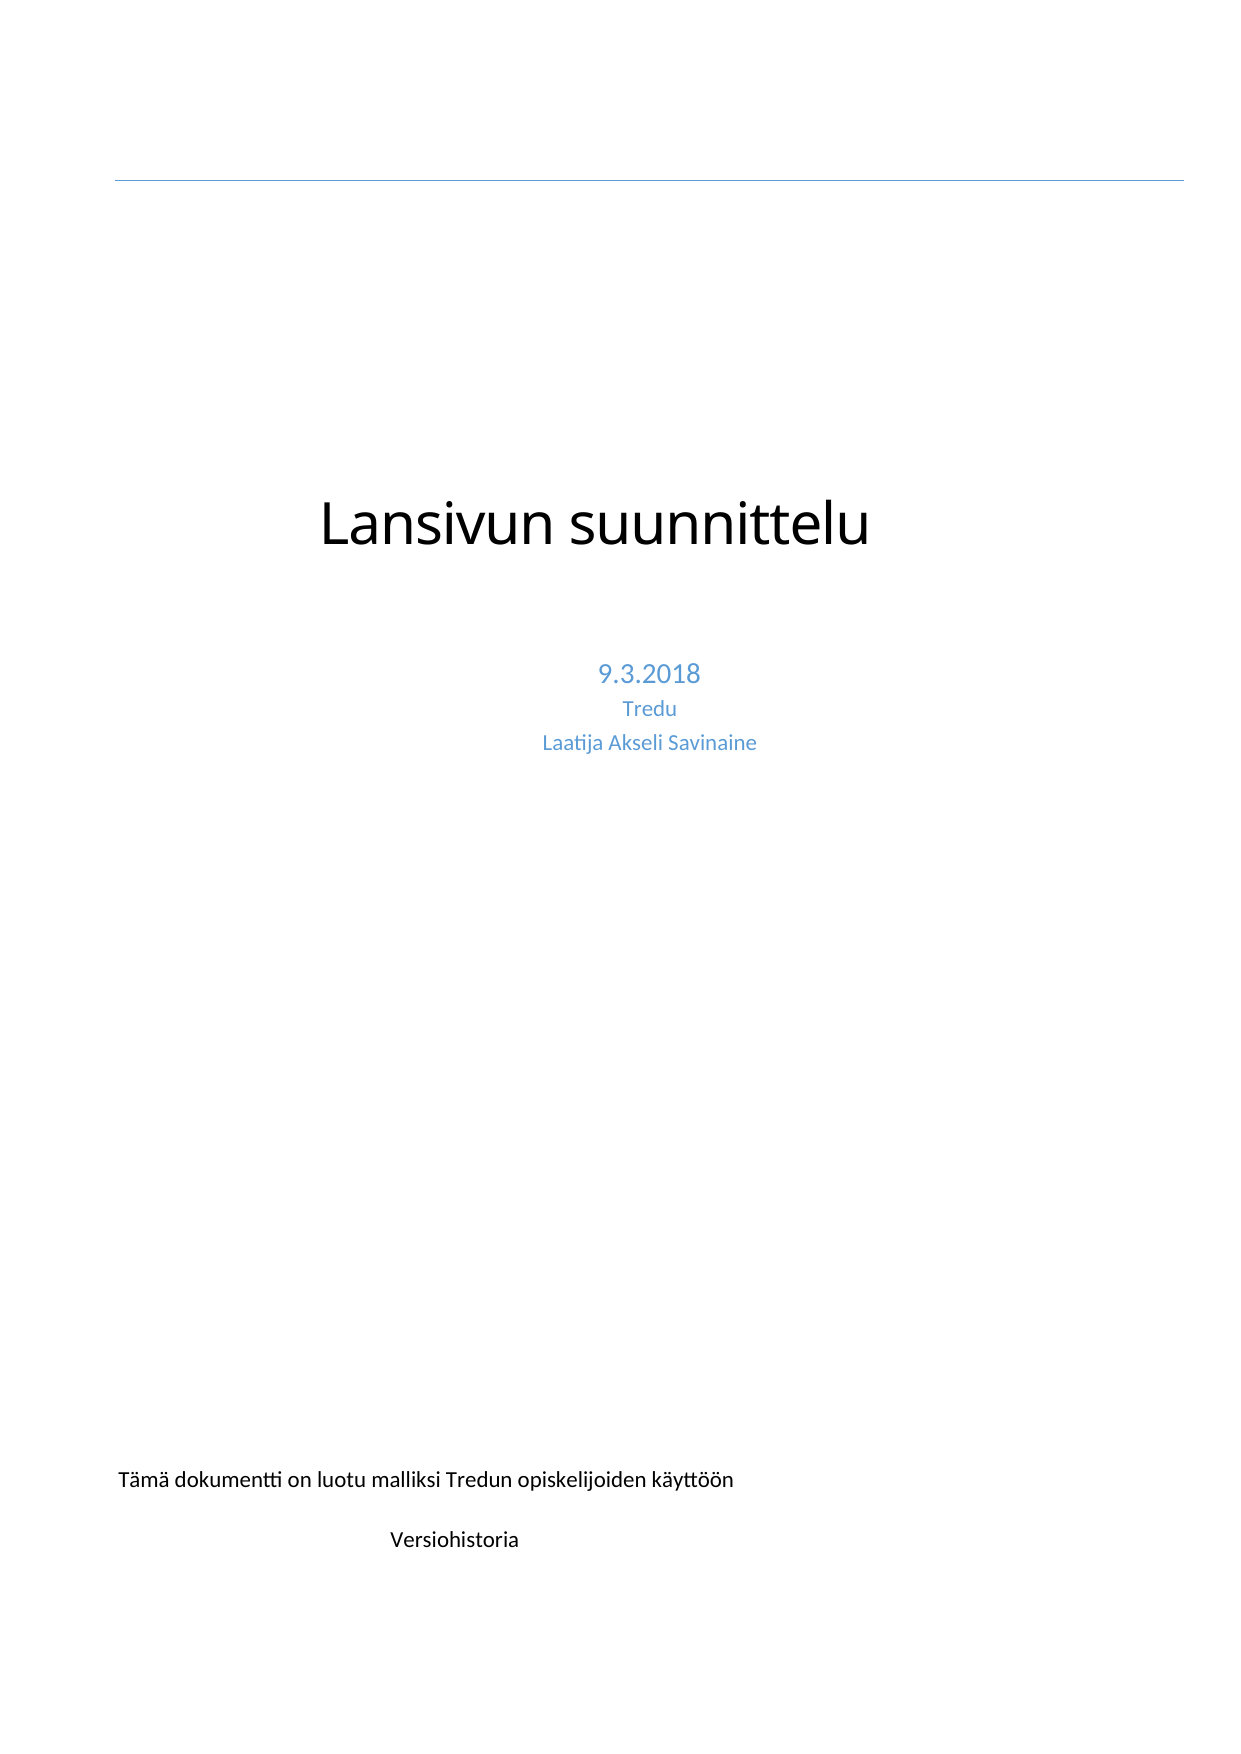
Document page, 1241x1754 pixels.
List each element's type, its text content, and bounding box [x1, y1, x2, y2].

text Tämä dokumentti on luotu malliksi Tredun opiskelijoiden käyttöön [118, 1465, 1073, 1493]
text Versiohistoria [118, 1525, 519, 1553]
text Tredu [120, 694, 1179, 722]
subtitle 9.3.2018 [119, 655, 1179, 691]
text Laatija Akseli Savinaine [120, 728, 1179, 756]
title Lansivun suunnittelu [118, 482, 1073, 561]
